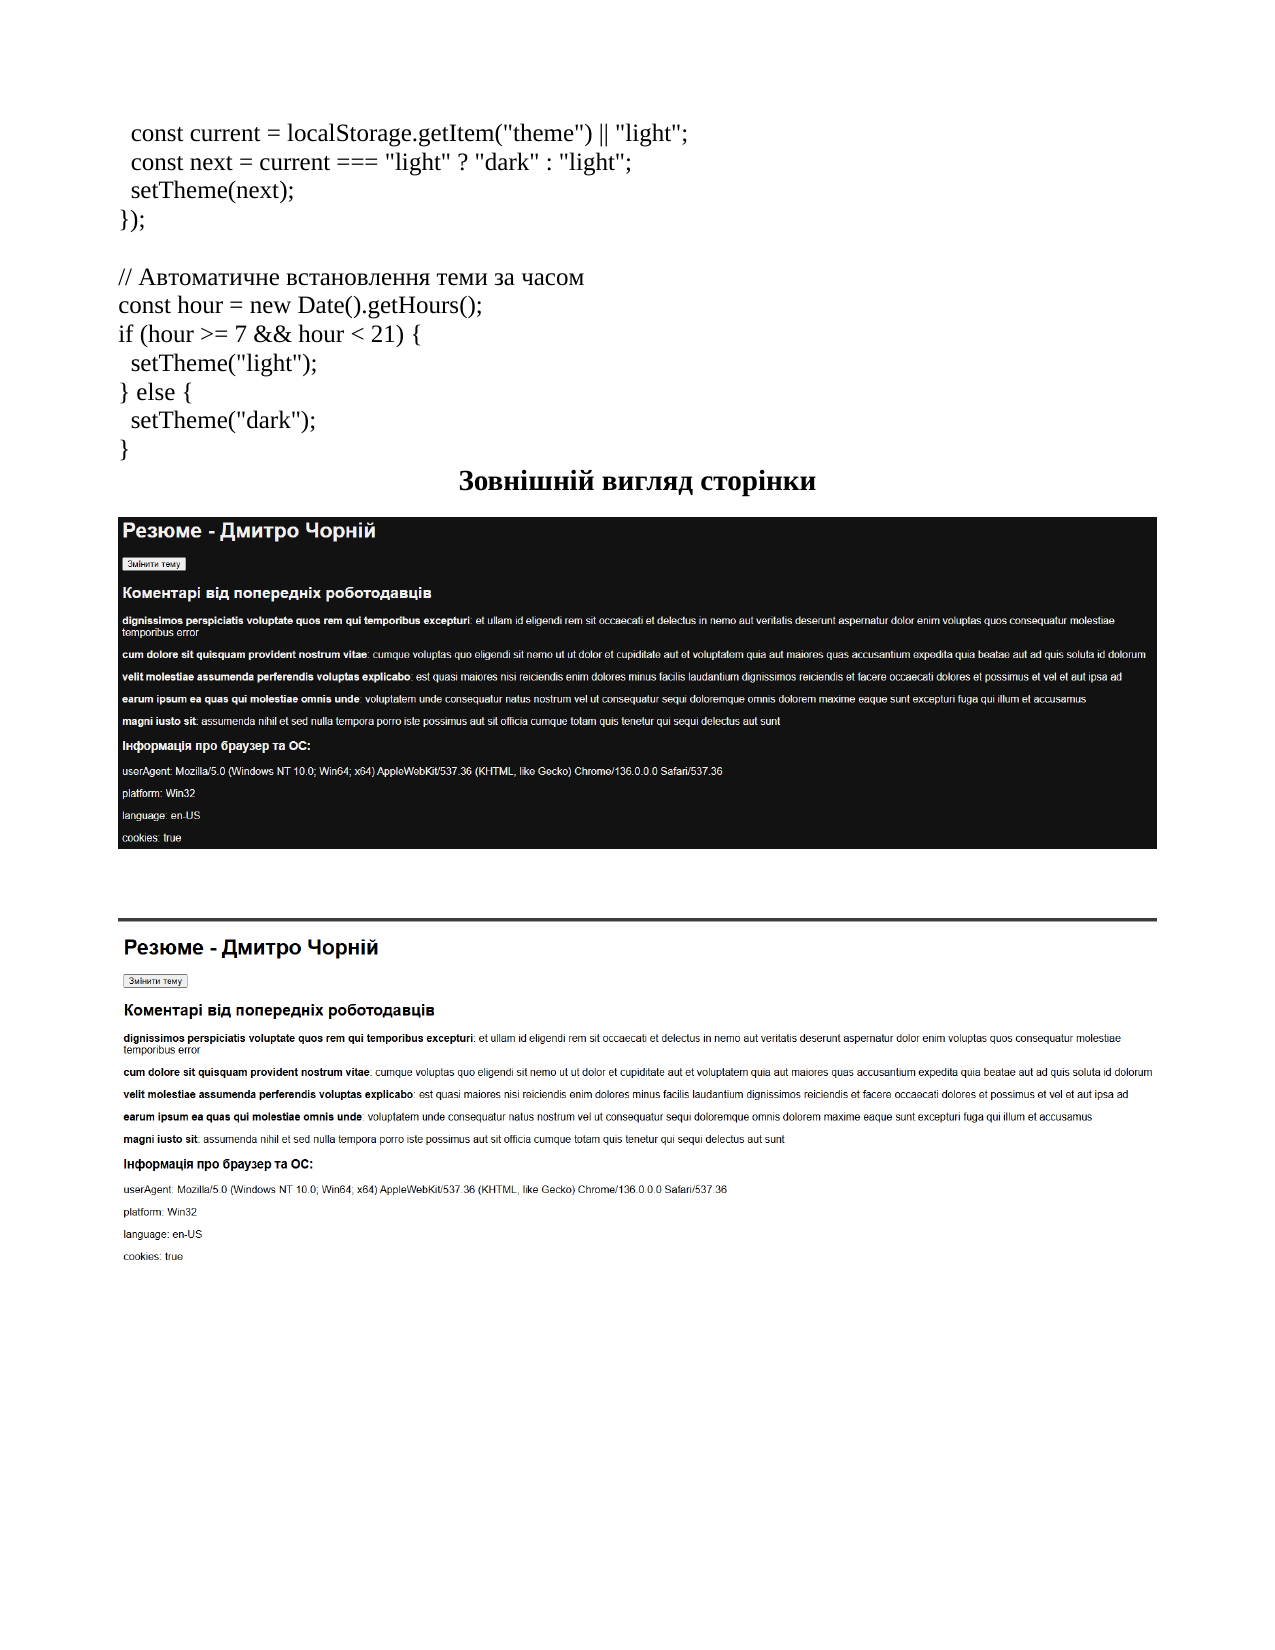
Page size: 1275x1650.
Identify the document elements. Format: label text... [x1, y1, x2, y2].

text setTheme("dark"); [118, 406, 1157, 434]
picture [118, 517, 1157, 849]
picture [118, 918, 1157, 1277]
text } else { [118, 377, 1157, 406]
text // Автоматичне встановлення теми за часом [118, 262, 1157, 291]
text }); [118, 204, 1157, 233]
text const next = current === "light" ? "dark" : "light"; [118, 147, 1157, 176]
text setTheme(next); [118, 176, 1157, 204]
text } [118, 434, 1157, 463]
text setTheme("light"); [118, 348, 1157, 377]
text const current = localStorage.getItem("theme") || "light"; [118, 118, 1157, 147]
text const hour = new Date().getHours(); [118, 291, 1157, 319]
text Зовнішній вигляд сторінки [118, 463, 1157, 497]
text if (hour >= 7 && hour < 21) { [118, 319, 1157, 348]
